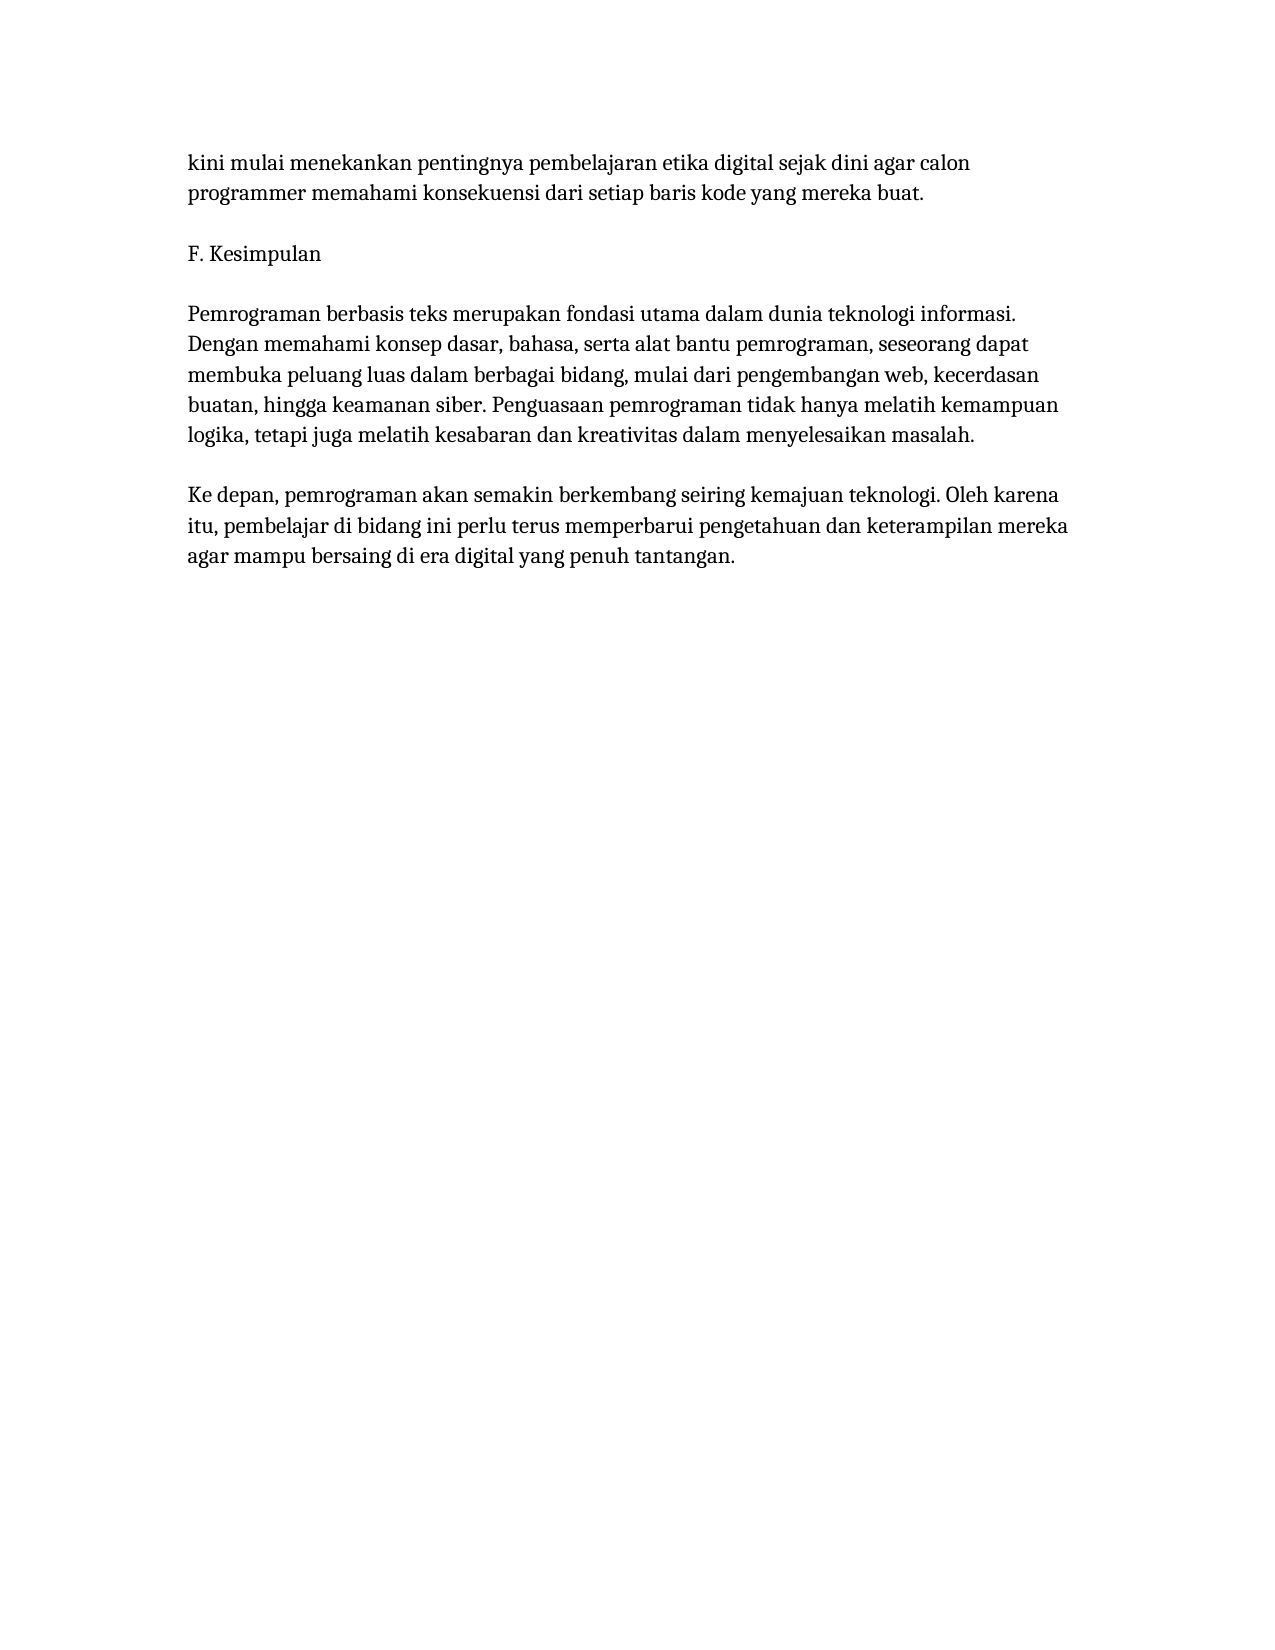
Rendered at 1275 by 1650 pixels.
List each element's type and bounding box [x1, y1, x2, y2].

text [187, 150, 1087, 599]
